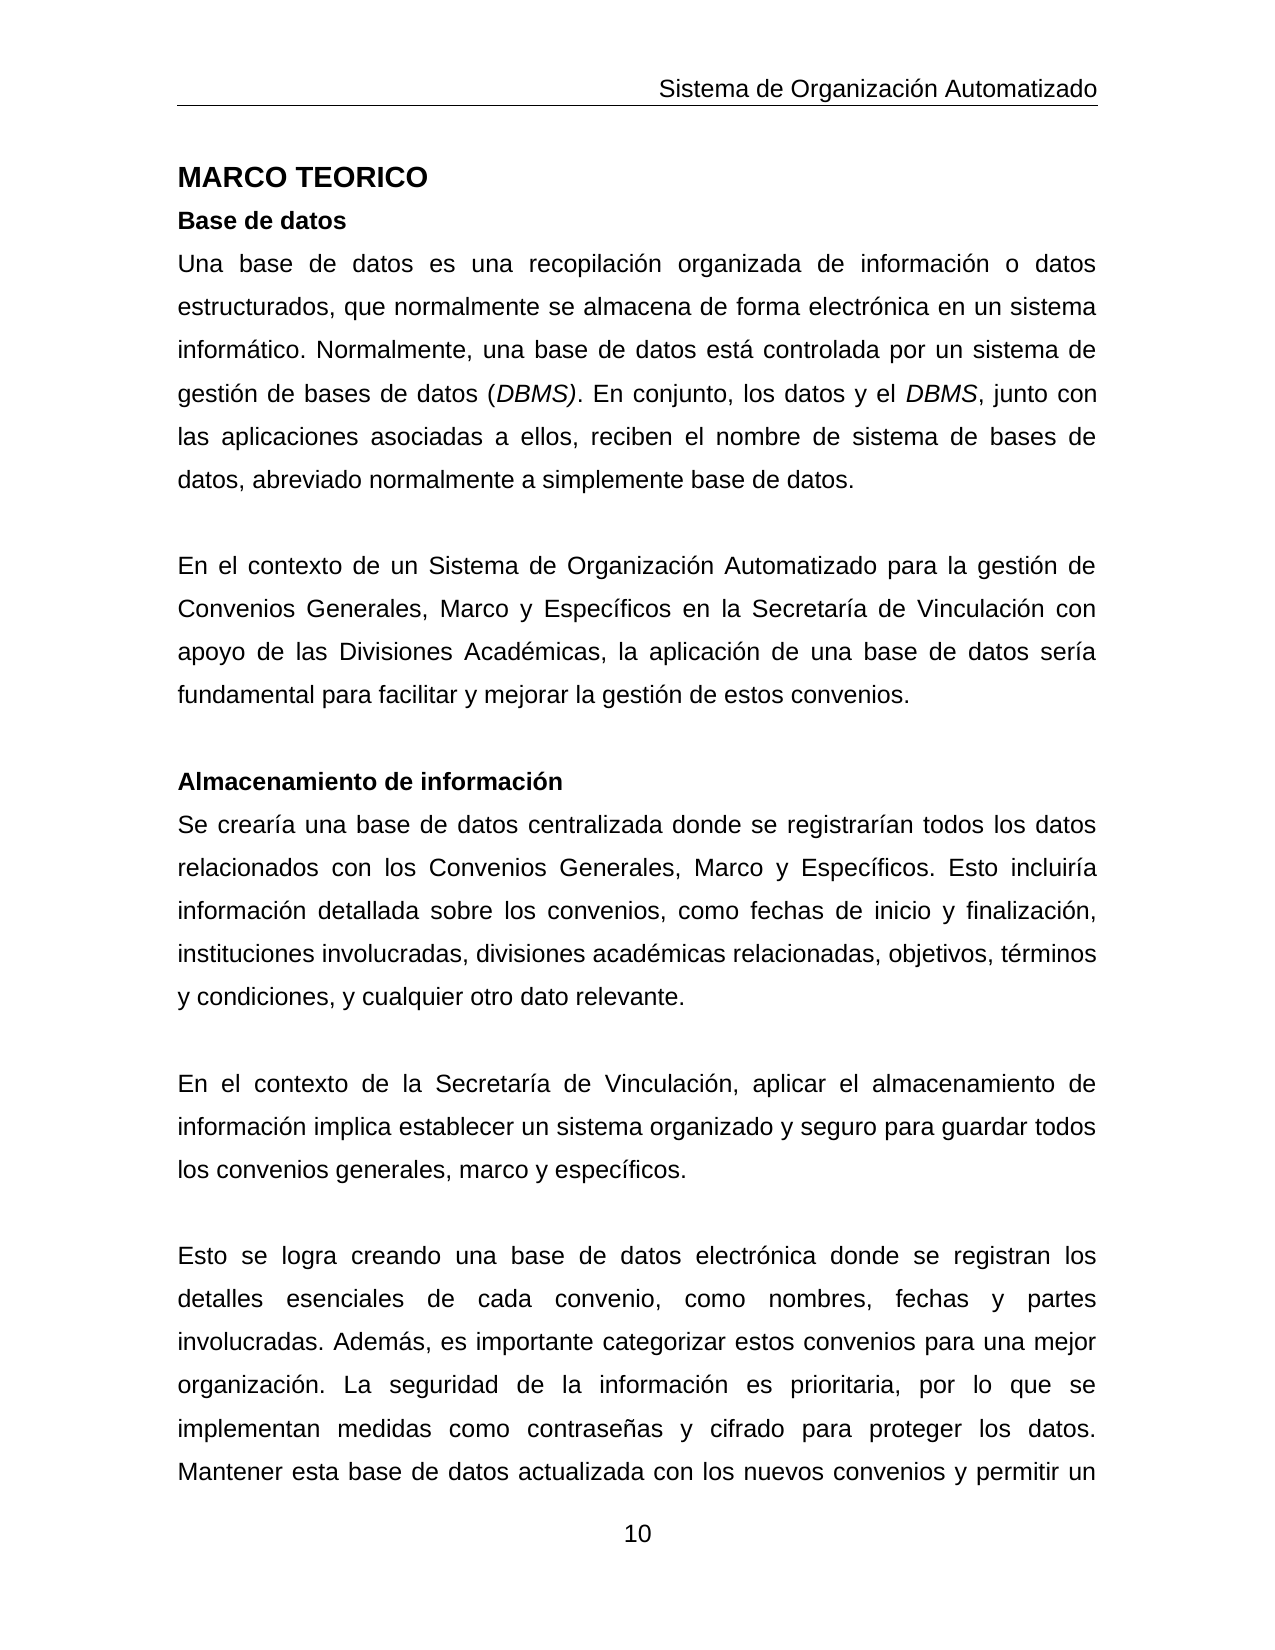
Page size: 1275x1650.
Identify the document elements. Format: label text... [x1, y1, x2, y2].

subtitle MARCO TEORICO [177, 160, 1098, 194]
text Una base de datos es una recopilación organizada de información o datos estructurados, que normalmente se almacena de forma electrónica en un sistema informático. Normalmente, una base de datos está controlada por un sistema de gestión de bases de datos (DBMS). En conjunto, los datos y el DBMS, junto con las aplicaciones asociadas a ellos, reciben el nombre de sistema de bases de datos, abreviado normalmente a simplemente base de datos. [177, 249, 1098, 494]
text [177, 1241, 1098, 1486]
text Se crearía una base de datos centralizada donde se registrarían todos los datos relacionados con los Convenios Generales, Marco y Específicos. Esto incluiría información detallada sobre los convenios, como fechas de inicio y finalización, instituciones involucradas, divisiones académicas relacionadas, objetivos, términos y condiciones, y cualquier otro dato relevante. [177, 810, 1098, 1011]
text Base de datos [177, 206, 1098, 235]
text En el contexto de la Secretaría de Vinculación, aplicar el almacenamiento de información implica establecer un sistema organizado y seguro para guardar todos los convenios generales, marco y específicos. [177, 1069, 1098, 1184]
text En el contexto de un Sistema de Organización Automatizado para la gestión de Convenios Generales, Marco y Específicos en la Secretaría de Vinculación con apoyo de las Divisiones Académicas, la aplicación de una base de datos sería fundamental para facilitar y mejorar la gestión de estos convenios. [177, 551, 1098, 709]
text Almacenamiento de información [177, 767, 1098, 796]
